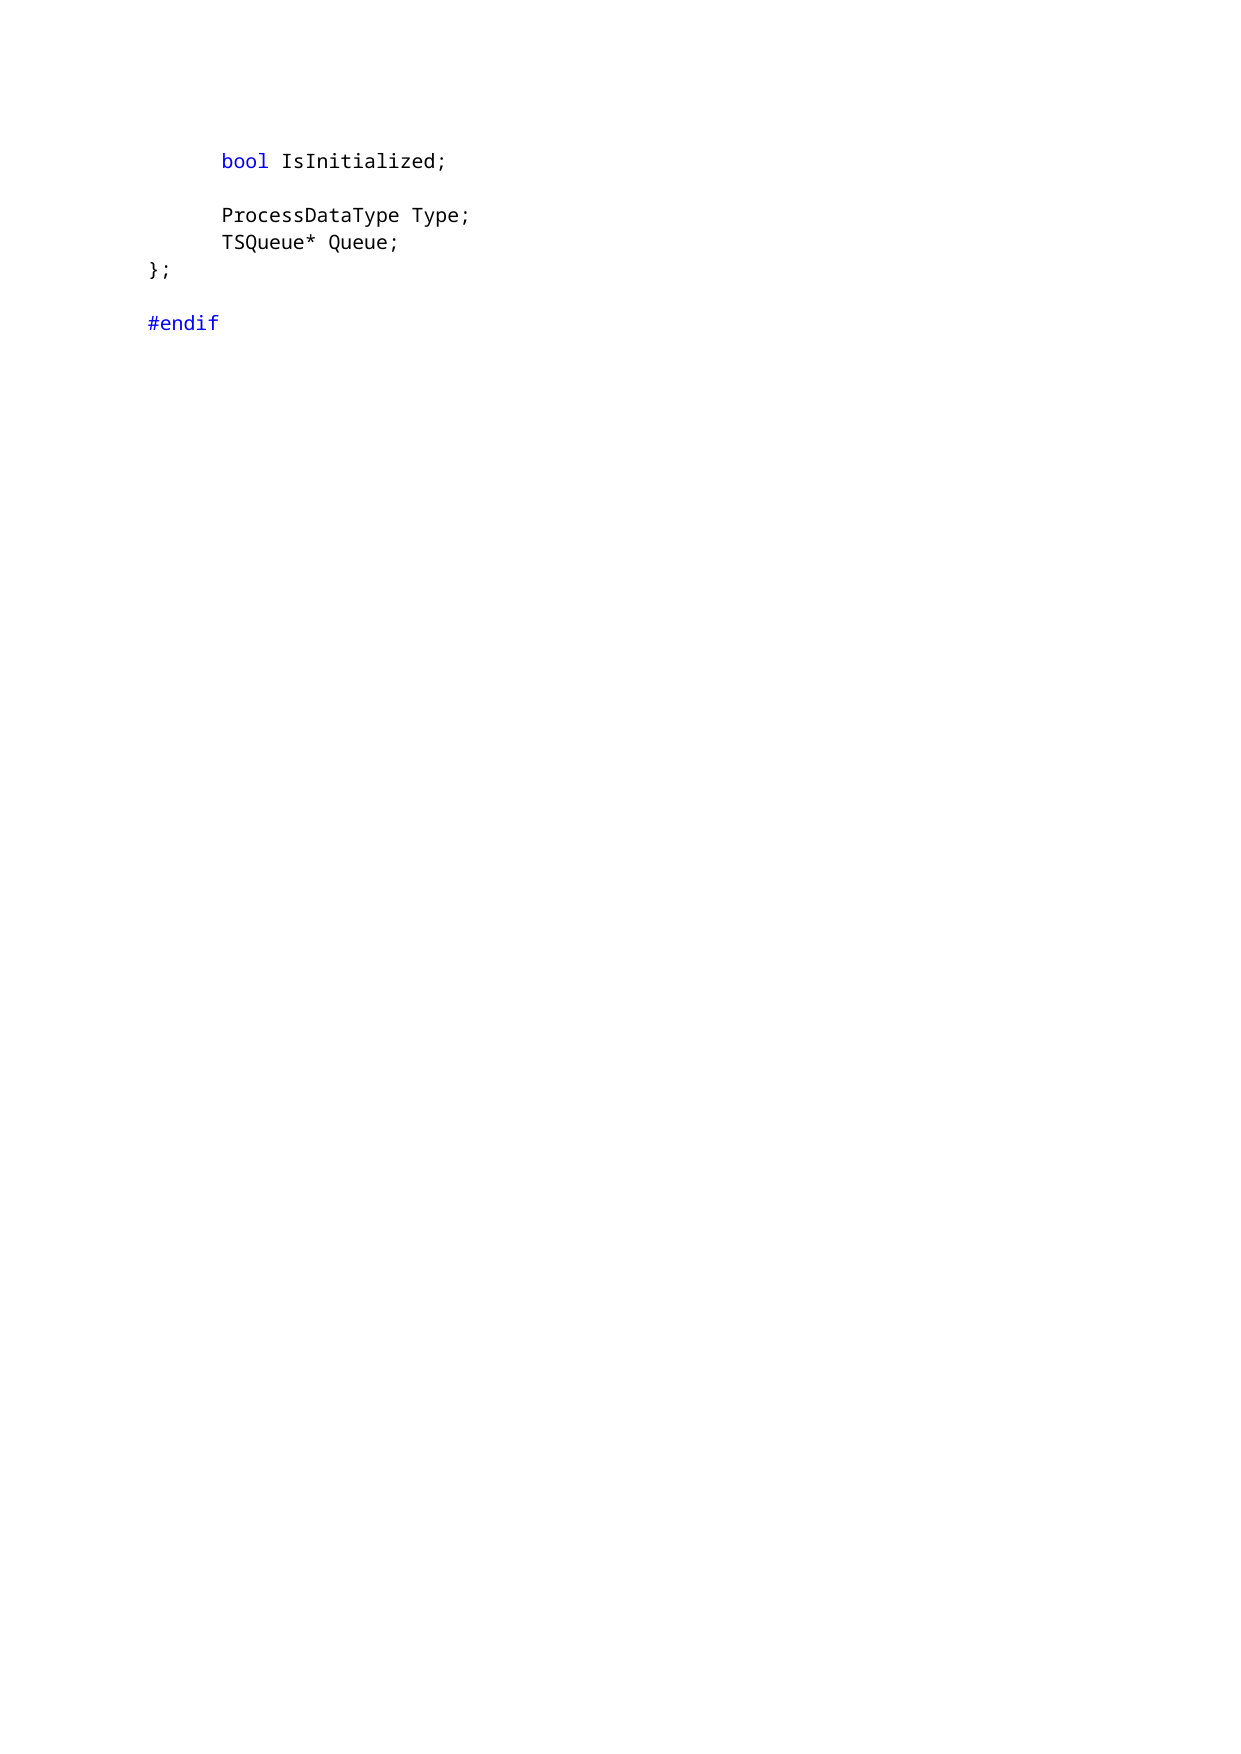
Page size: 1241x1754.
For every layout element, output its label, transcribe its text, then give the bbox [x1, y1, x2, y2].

text bool IsInitialized; [148, 148, 1093, 174]
text }; [148, 256, 1093, 282]
text #endif [148, 309, 1093, 336]
text ProcessDataType Type; [148, 202, 1093, 228]
text TSQueue* Queue; [148, 228, 1093, 256]
